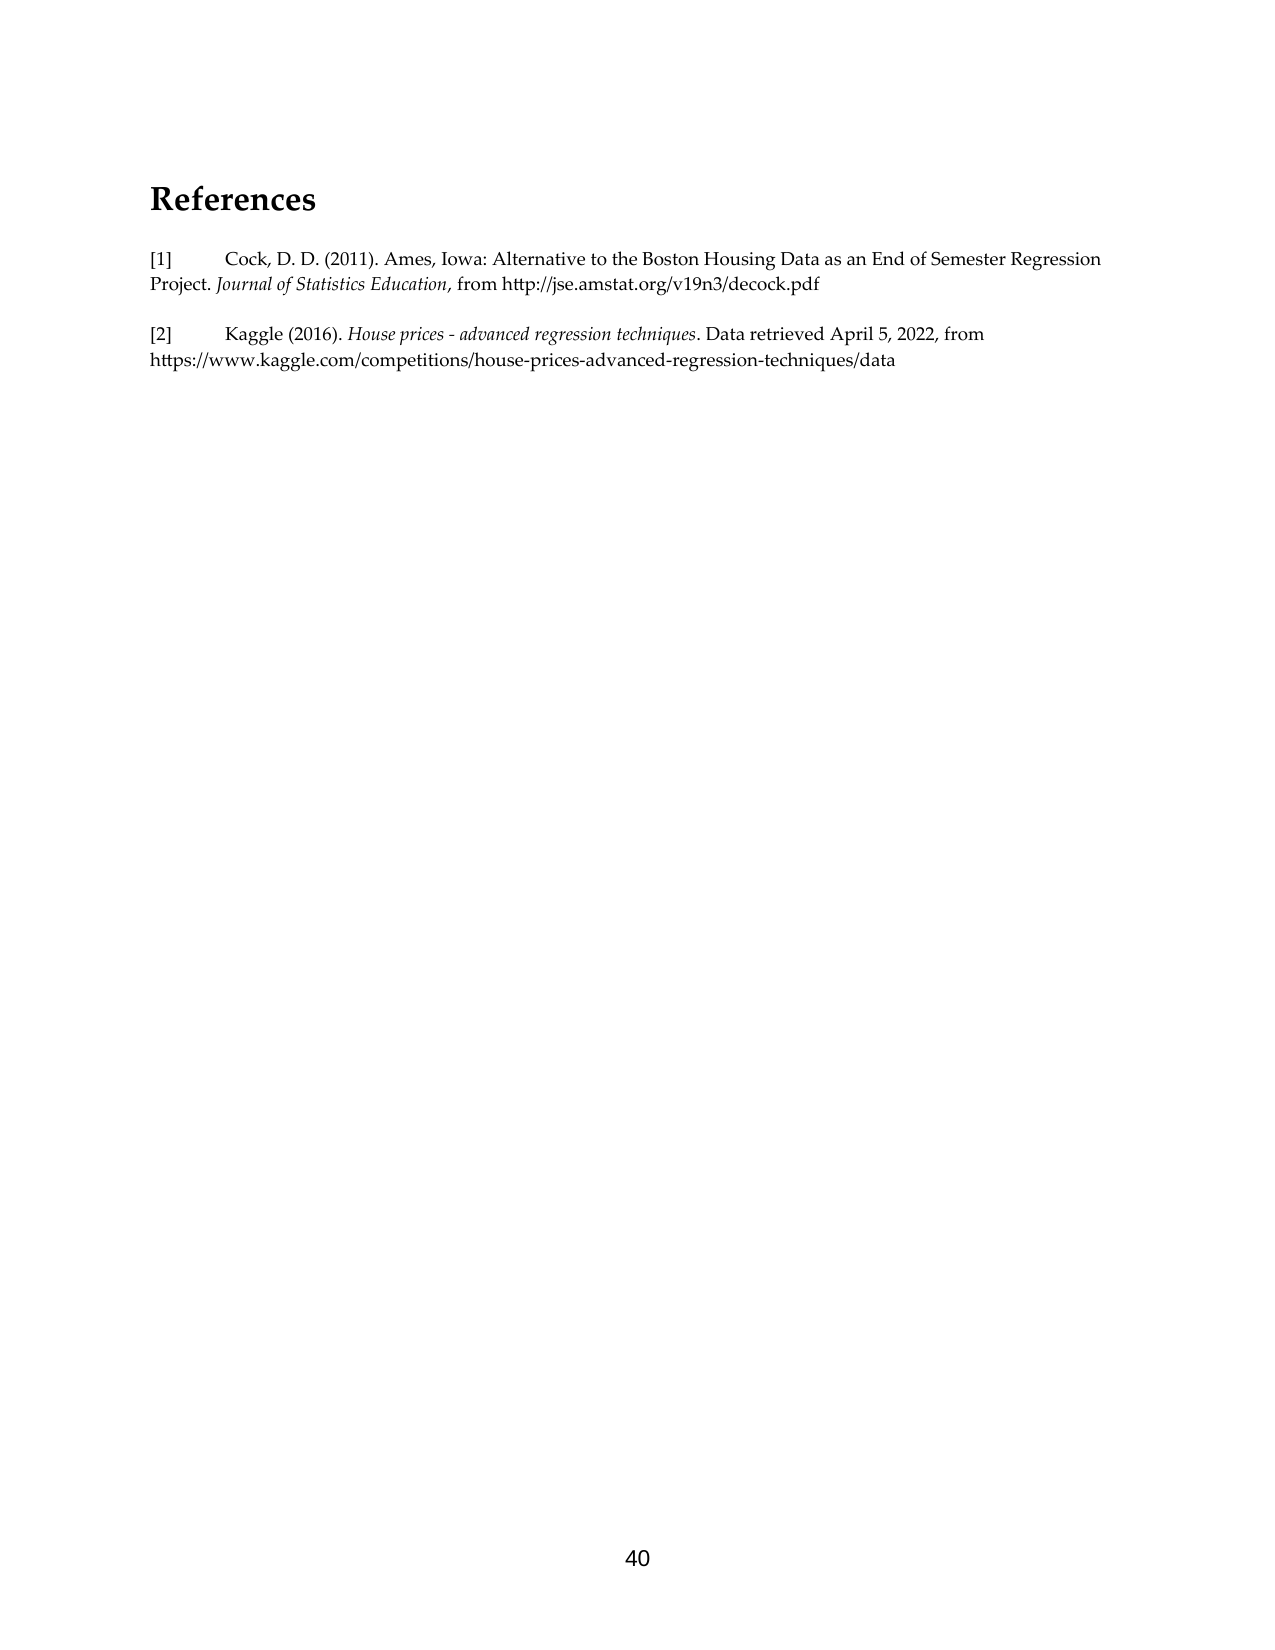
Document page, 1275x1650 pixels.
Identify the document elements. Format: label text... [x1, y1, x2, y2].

text [1] Cock, D. D. (2011). Ames, Iowa: Alternative to the Boston Housing Data as an End of Semester Regression Project. Journal of Statistics Education, from http://jse.amstat.org/v19n3/decock.pdf [150, 245, 1125, 296]
title References [150, 175, 1125, 220]
text [2] Kaggle (2016). House prices - advanced regression techniques. Data retrieved April 5, 2022, from https://www.kaggle.com/competitions/house-prices-advanced-regression-techniques/data [150, 321, 1125, 371]
